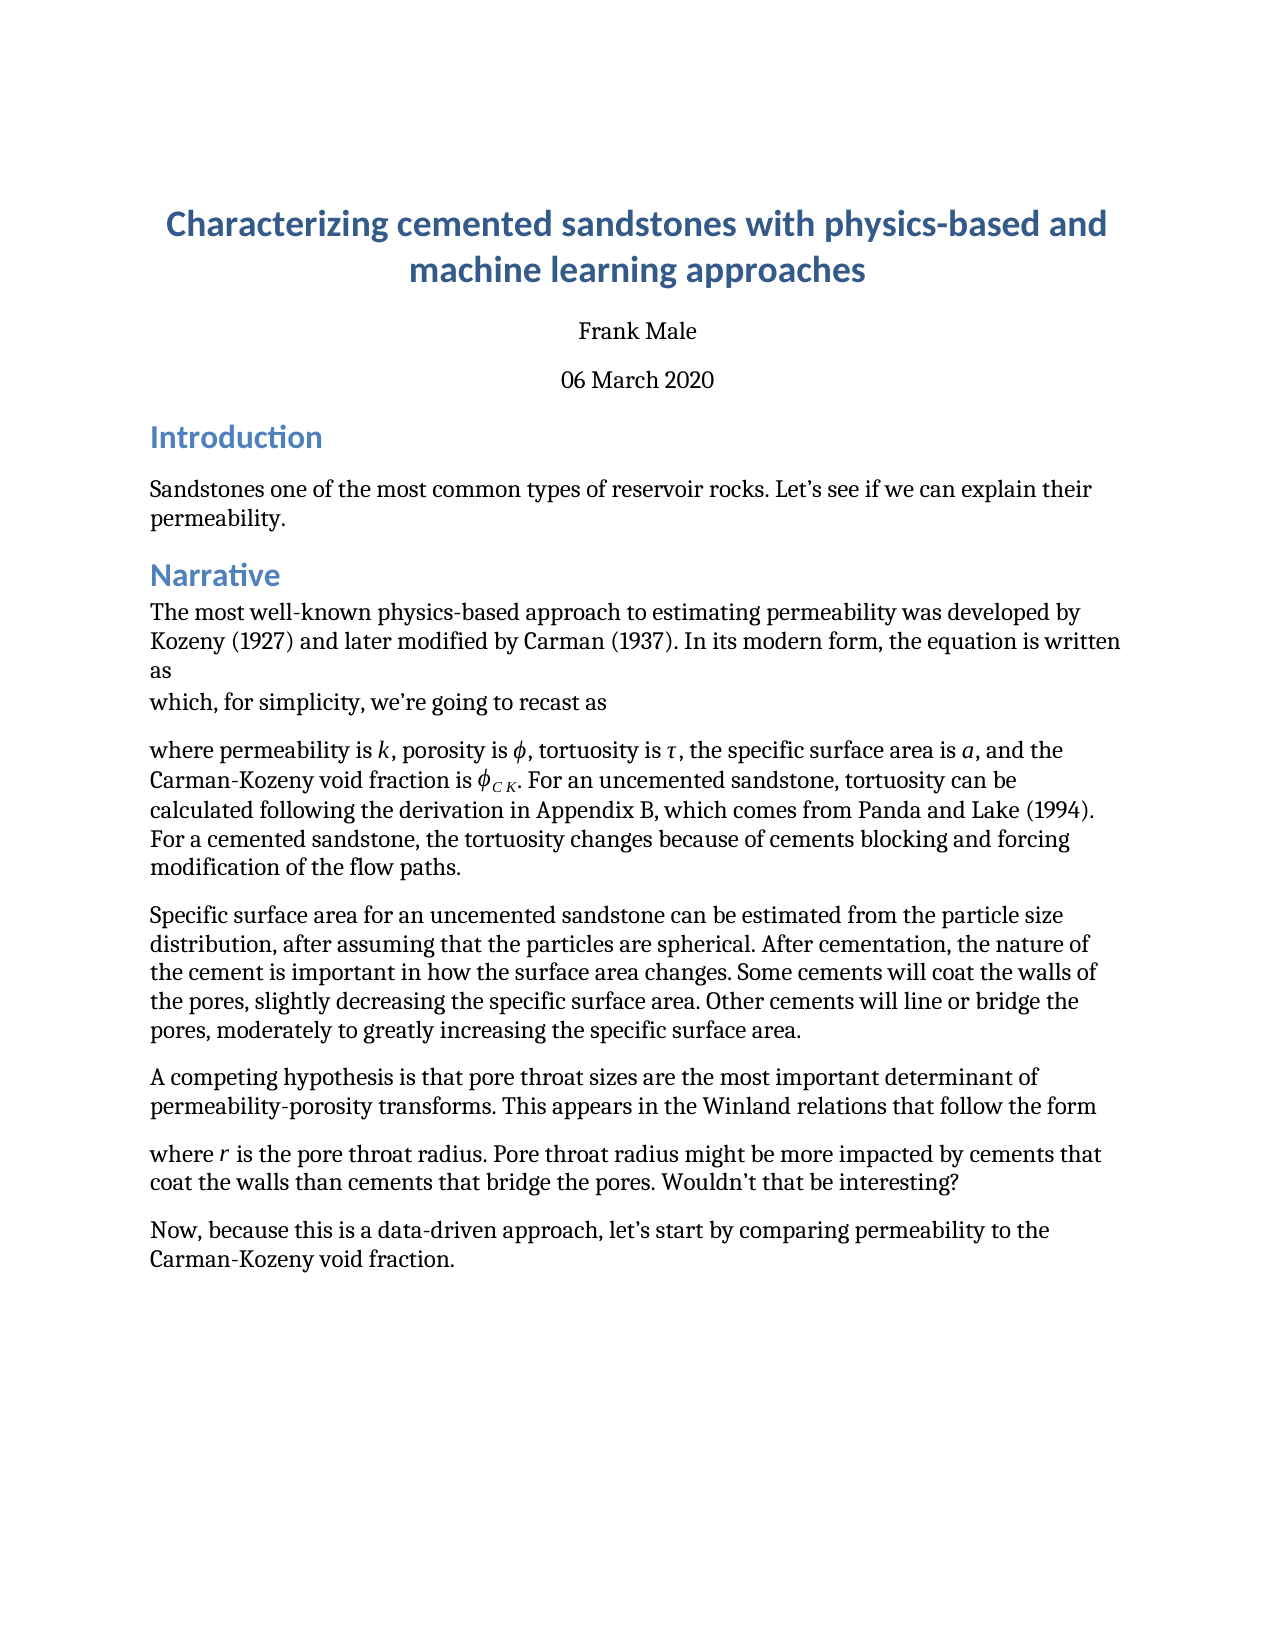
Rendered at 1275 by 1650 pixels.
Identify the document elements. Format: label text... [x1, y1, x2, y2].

text where is the pore throat radius. Pore throat radius might be more impacted by cements that coat the walls than cements that bridge the pores. Wouldn’t that be interesting? [150, 1139, 1125, 1197]
text Specific surface area for an uncemented sandstone can be estimated from the particle size distribution, after assuming that the particles are spherical. After cementation, the nature of the cement is important in how the surface area changes. Some cements will coat the walls of the pores, slightly decreasing the specific surface area. Other cements will line or bridge the pores, moderately to greatly increasing the specific surface area. [150, 901, 1125, 1044]
text Frank Male [150, 317, 1125, 345]
subtitle Introduction [150, 416, 1125, 457]
title Characterizing cemented sandstones with physics-based and machine learning approaches [150, 200, 1125, 292]
text which, for simplicity, we’re going to recast as [150, 688, 1125, 717]
text Sandstones one of the most common types of reservoir rocks. Let’s see if we can explain their permeability. [150, 475, 1125, 533]
subtitle Narrative [150, 554, 1125, 594]
text The most well-known physics-based approach to estimating permeability was developed by Kozeny (1927) and later modified by Carman (1937). In its modern form, the equation is written as [150, 598, 1125, 684]
text where permeability is , porosity is , tortuosity is , the specific surface area is , and the Carman-Kozeny void fraction is . For an uncemented sandstone, tortuosity can be calculated following the derivation in Appendix B, which comes from Panda and Lake (1994). For a cemented sandstone, the tortuosity changes because of cements blocking and forcing modification of the flow paths. [150, 736, 1125, 882]
text 06 March 2020 [150, 366, 1125, 395]
text Now, because this is a data-driven approach, let’s start by comparing permeability to the Carman-Kozeny void fraction. [150, 1216, 1125, 1273]
text A competing hypothesis is that pore throat sizes are the most important determinant of permeability-porosity transforms. This appears in the Winland relations that follow the form [150, 1063, 1125, 1121]
